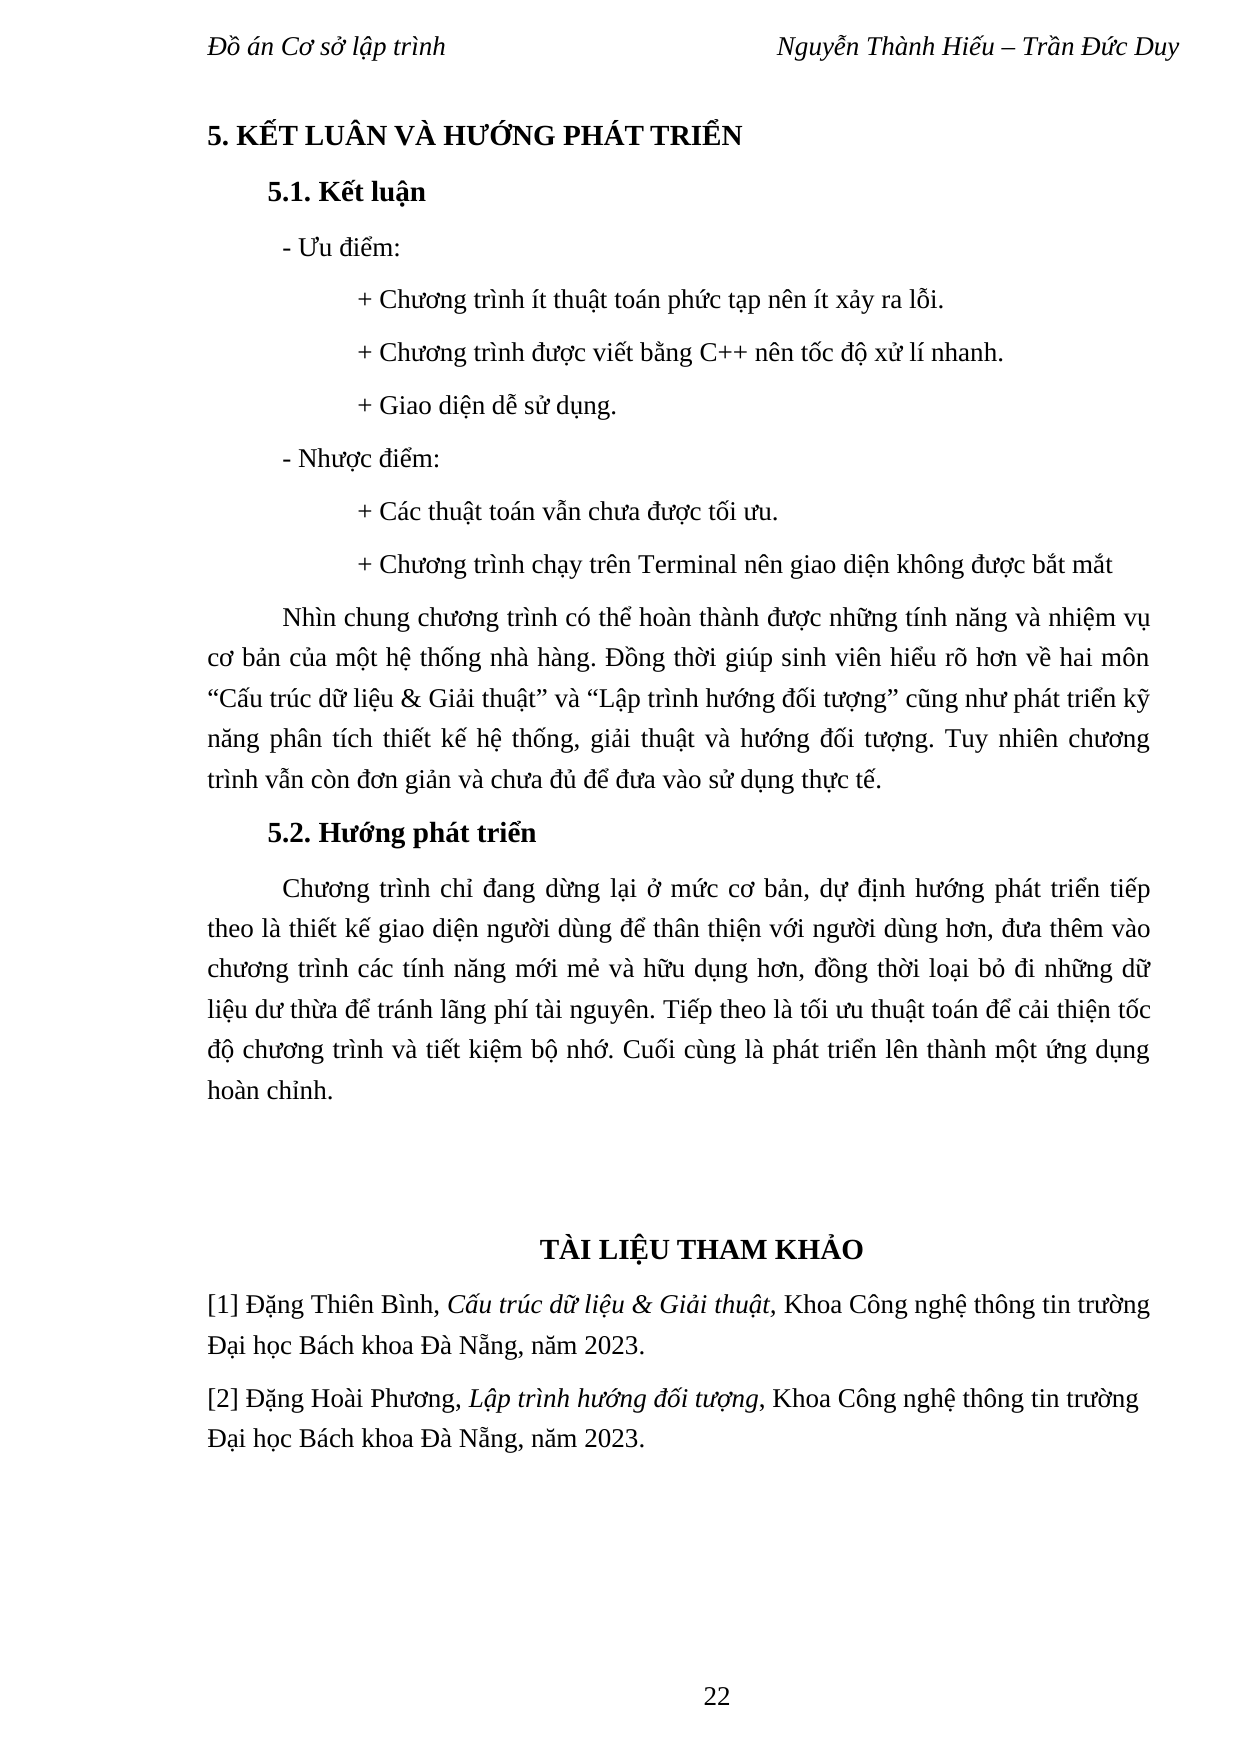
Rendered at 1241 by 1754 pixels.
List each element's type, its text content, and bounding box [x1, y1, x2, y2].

text + Các thuật toán vẫn chưa được tối ưu. [282, 495, 1152, 526]
text Chương trình chỉ đang dừng lại ở mức cơ bản, dự định hướng phát triển tiếp theo là thiết kế giao diện người dùng để thân thiện với người dùng hơn, đưa thêm vào chương trình các tính năng mới mẻ và hữu dụng hơn, đồng thời loại bỏ đi những dữ liệu dư thừa để tránh lãng phí tài nguyên. Tiếp theo là tối ưu thuật toán để cải thiện tốc độ chương trình và tiết kiệm bộ nhớ. Cuối cùng là phát triển lên thành một ứng dụng hoàn chỉnh. [207, 872, 1152, 1105]
subtitle 5.2. Hướng phát triển [267, 816, 1152, 849]
text Nhìn chung chương trình có thể hoàn thành được những tính năng và nhiệm vụ cơ bản của một hệ thống nhà hàng. Đồng thời giúp sinh viên hiểu rõ hơn về hai môn “Cấu trúc dữ liệu & Giải thuật” và “Lập trình hướng đối tượng” cũng như phát triển kỹ năng phân tích thiết kế hệ thống, giải thuật và hướng đối tượng. Tuy nhiên chương trình vẫn còn đơn giản và chưa đủ để đưa vào sử dụng thực tế. [207, 601, 1152, 794]
text - Nhược điểm: [282, 442, 1152, 473]
text [1] Đặng Thiên Bình, Cấu trúc dữ liệu & Giải thuật, Khoa Công nghệ thông tin trường Đại học Bách khoa Đà Nẵng, năm 2023. [207, 1288, 1152, 1360]
text - Ưu điểm: [282, 231, 1152, 262]
text + Chương trình được viết bằng C++ nên tốc độ xử lí nhanh. [282, 336, 1152, 368]
text + Chương trình ít thuật toán phức tạp nên ít xảy ra lỗi. [282, 283, 1152, 315]
text + Chương trình chạy trên Terminal nên giao diện không được bắt mắt [282, 548, 1152, 579]
text [2] Đặng Hoài Phương, Lập trình hướng đối tượng, Khoa Công nghệ thông tin trường Đại học Bách khoa Đà Nẵng, năm 2023. [207, 1382, 1152, 1453]
text + Giao diện dễ sử dụng. [282, 389, 1152, 421]
subtitle TÀI LIỆU THAM KHẢO [252, 1232, 1152, 1266]
subtitle 5.1. Kết luận [267, 174, 1152, 208]
subtitle 5. KẾT LUÂN VÀ HƯỚNG PHÁT TRIỂN [207, 118, 1152, 152]
